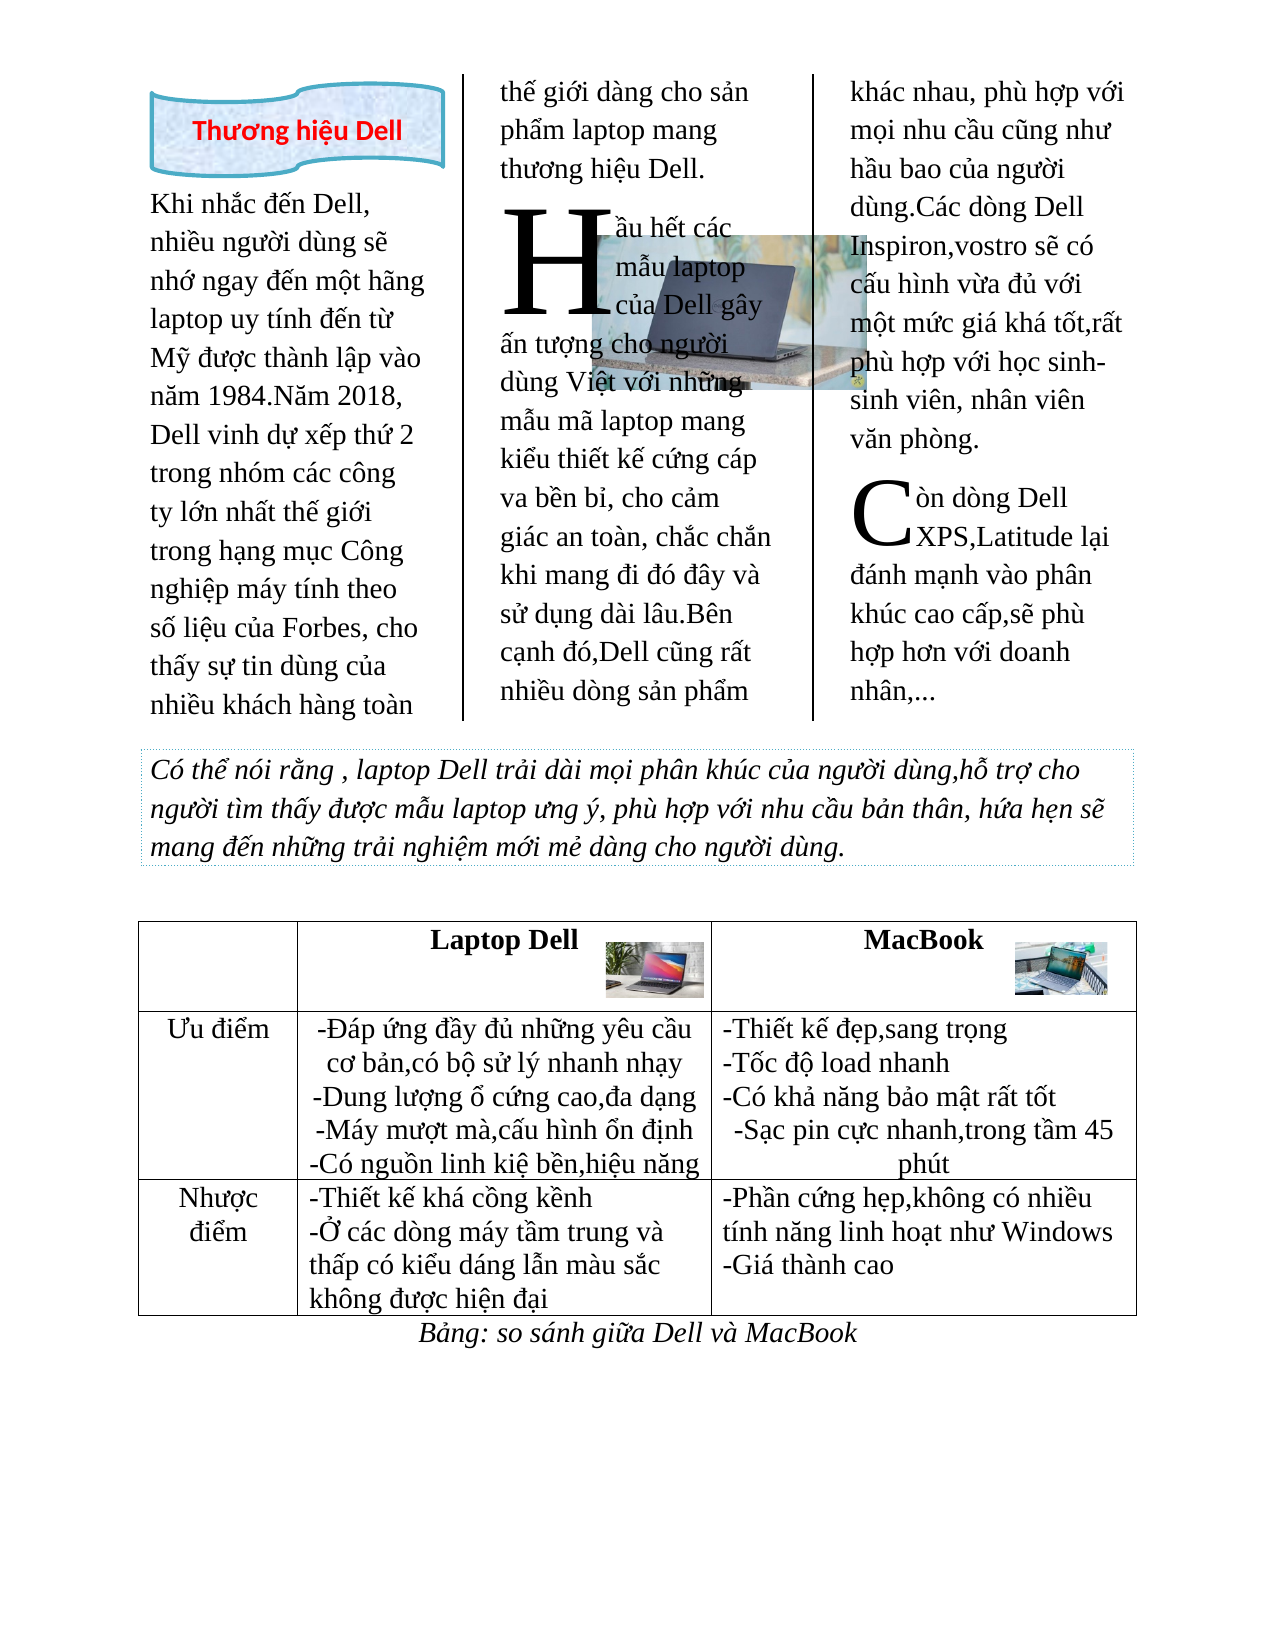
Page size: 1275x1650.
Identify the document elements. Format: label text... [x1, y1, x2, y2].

picture [1015, 942, 1108, 995]
table_cell Nhược điểm [139, 1180, 297, 1314]
table_cell -Đáp ứng đầy đủ những yêu cầu cơ bản,có bộ sử lý nhanh nhạy -Dung lượng ổ cứng cao,đa dạng -Máy mượt mà,cấu hình ổn định -Có nguồn linh kiệ bền,hiệu năng [298, 1012, 711, 1179]
table_cell -Thiết kế đẹp,sang trọng -Tốc độ load nhanh -Có khả năng bảo mật rất tốt -Sạc pin cực nhanh,trong tầm 45 phút [712, 1012, 1136, 1179]
text Bảng: so sánh giữa Dell và MacBook [150, 1316, 1125, 1349]
picture [775, 235, 812, 390]
table_header [139, 922, 297, 1011]
table_cell -Thiết kế khá cồng kềnh -Ở các dòng máy tầm trung và thấp có kiểu dáng lẫn màu sắc không được hiện đại [298, 1180, 711, 1314]
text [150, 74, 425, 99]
text ầu hết các mẫu laptop của Dell gây ấn tượng cho người dùng Việt với những mẫu mã laptop mang kiểu thiết kế cứng cáp va bền bỉ, cho cảm giác an toàn, chắc chắn khi mang đi đó đây và sử dụng dài lâu.Bên cạnh đó,Dell cũng rất nhiều dòng sản phẩm khác nhau, phù hợp với mọi nhu cầu cũng như hầu bao của người dùng.Các dòng Dell Inspiron,vostro sẽ có cấu hình vừa đủ với một mức giá khá tốt,rất phù hợp với học sinh- sinh viên, nhân viên văn phòng. [850, 74, 1125, 454]
table_cell -Phần cứng hẹp,không có nhiều tính năng linh hoạt như Windows -Giá thành cao [712, 1180, 1136, 1314]
text Khi nhắc đến Dell, nhiều người dùng sẽ nhớ ngay đến một hãng laptop uy tính đến từ Mỹ được thành lập vào năm 1984.Năm 2018, Dell vinh dự xếp thứ 2 trong nhóm các công ty lớn nhất thế giới trong hạng mục Công nghiệp máy tính theo số liệu của Forbes, cho thấy sự tin dùng của nhiều khách hàng toàn thế giới dàng cho sản phẩm laptop mang thương hiệu Dell. [150, 160, 425, 720]
picture [154, 86, 441, 174]
table_header Laptop Dell [298, 922, 711, 1011]
table_header MacBook [712, 922, 1136, 1011]
text òn dòng Dell XPS,Latitude lại đánh mạnh vào phân khúc cao cấp,sẽ phù hợp hơn với doanh nhân,... [850, 480, 1125, 706]
text ầu hết các mẫu laptop của Dell gây ấn tượng cho người dùng Việt với những mẫu mã laptop mang kiểu thiết kế cứng cáp va bền bỉ, cho cảm giác an toàn, chắc chắn khi mang đi đó đây và sử dụng dài lâu.Bên cạnh đó,Dell cũng rất nhiều dòng sản phẩm khác nhau, phù hợp với mọi nhu cầu cũng như hầu bao của người dùng.Các dòng Dell Inspiron,vostro sẽ có cấu hình vừa đủ với một mức giá khá tốt,rất phù hợp với học sinh- sinh viên, nhân viên văn phòng. [500, 210, 775, 706]
picture [605, 942, 704, 998]
picture [814, 235, 850, 390]
text Có thể nói rằng , laptop Dell trải dài mọi phân khúc của người dùng,hỗ trợ cho người tìm thấy được mẫu laptop ưng ý, phù hợp với nhu cầu bản thân, hứa hẹn sẽ mang đến những trải nghiệm mới mẻ dàng cho người dùng. [141, 749, 1134, 866]
table_cell Ưu điểm [139, 1012, 297, 1179]
text Khi nhắc đến Dell, nhiều người dùng sẽ nhớ ngay đến một hãng laptop uy tính đến từ Mỹ được thành lập vào năm 1984.Năm 2018, Dell vinh dự xếp thứ 2 trong nhóm các công ty lớn nhất thế giới trong hạng mục Công nghiệp máy tính theo số liệu của Forbes, cho thấy sự tin dùng của nhiều khách hàng toàn thế giới dàng cho sản phẩm laptop mang thương hiệu Dell. [500, 74, 775, 184]
